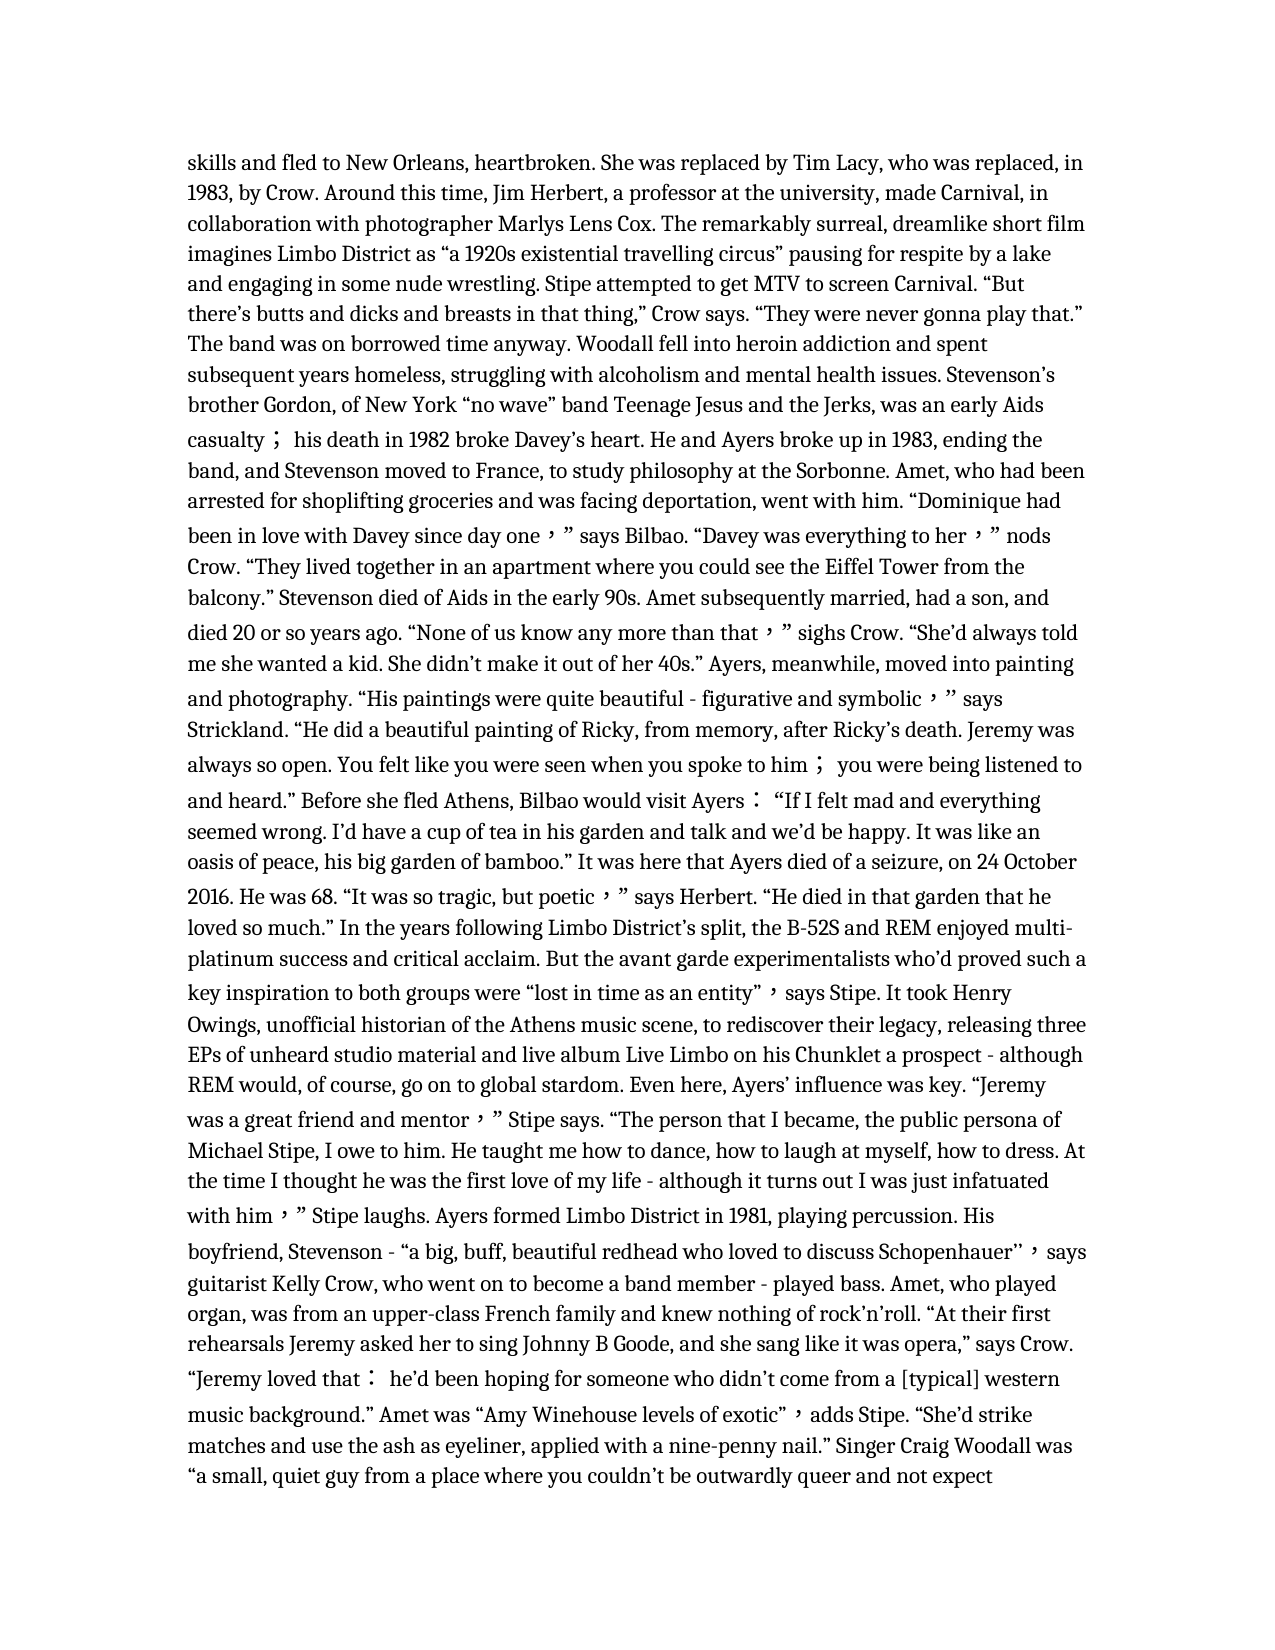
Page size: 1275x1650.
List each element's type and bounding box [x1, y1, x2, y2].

text [187, 150, 1087, 1489]
